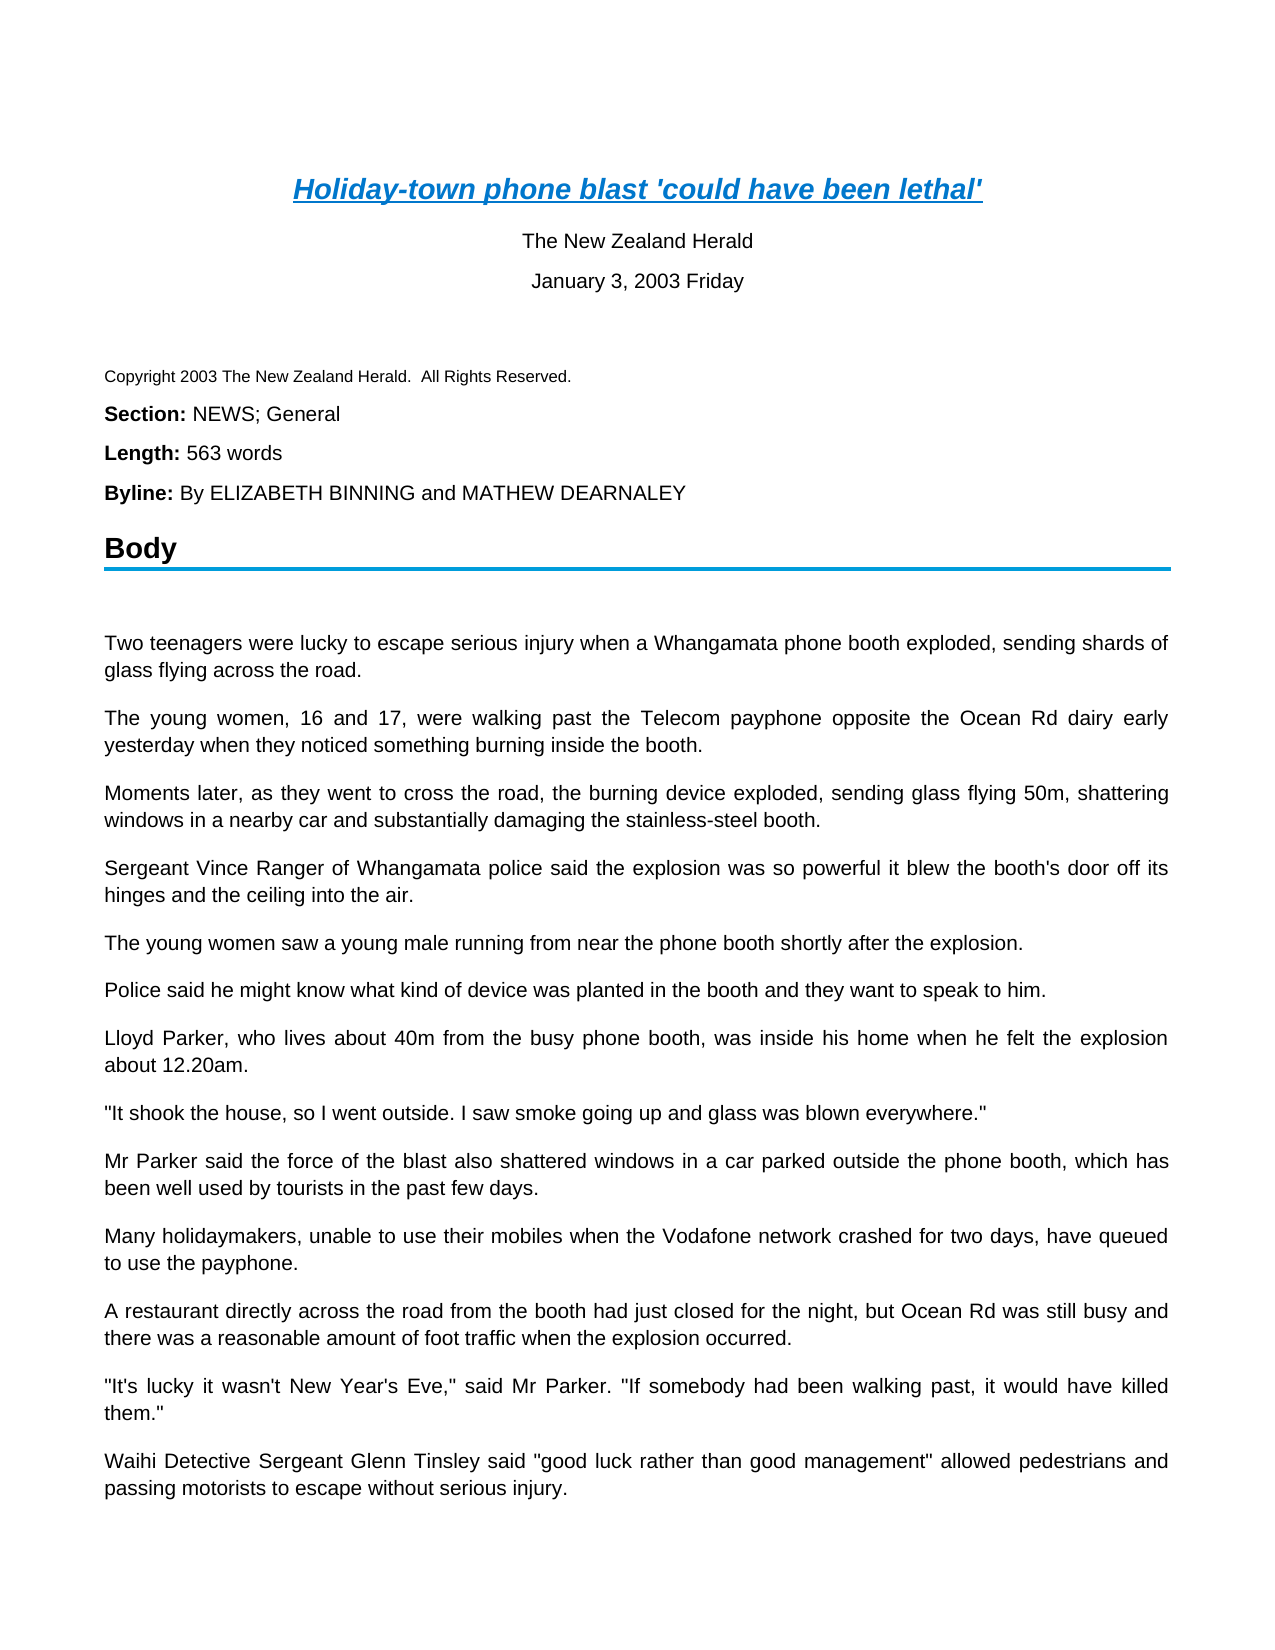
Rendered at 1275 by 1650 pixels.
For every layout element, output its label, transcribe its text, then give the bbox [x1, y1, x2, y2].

text Length: 563 words [104, 438, 1171, 465]
text "It's lucky it wasn't New Year's Eve," said Mr Parker. "If somebody had been walking past, it would have killed them." [104, 1371, 1171, 1425]
text A restaurant directly across the road from the booth had just closed for the night, but Ocean Rd was still busy and there was a reasonable amount of foot traffic when the explosion occurred. [104, 1296, 1171, 1350]
text Moments later, as they went to cross the road, the burning device exploded, sending glass flying 50m, shattering windows in a nearby car and substantially damaging the stainless-steel booth. [104, 777, 1171, 831]
text January 3, 2003 Friday [104, 266, 1171, 293]
text Byline: By ELIZABETH BINNING and MATHEW DEARNALEY [104, 477, 1171, 504]
text Section: NEWS; General [104, 398, 1171, 425]
text Lloyd Parker, who lives about 40m from the busy phone booth, was inside his home when he felt the explosion about 12.20am. [104, 1023, 1171, 1077]
text Sergeant Vince Ranger of Whangamata police said the explosion was so powerful it blew the booth's door off its hinges and the ceiling into the air. [104, 852, 1171, 906]
text Body [104, 529, 1171, 565]
subtitle Holiday-town phone blast 'could have been lethal' [104, 170, 1171, 205]
text Two teenagers were lucky to escape serious injury when a Whangamata phone booth exploded, sending shards of glass flying across the road. [104, 627, 1171, 681]
text Police said he might know what kind of device was planted in the booth and they want to speak to him. [104, 975, 1171, 1002]
text Waihi Detective Sergeant Glenn Tinsley said "good luck rather than good management" allowed pedestrians and passing motorists to escape without serious injury. [104, 1446, 1171, 1500]
text The New Zealand Herald [104, 226, 1171, 253]
text Mr Parker said the force of the blast also shattered windows in a car parked outside the phone booth, which has been well used by tourists in the past few days. [104, 1146, 1171, 1200]
text Many holidaymakers, unable to use their mobiles when the Vodafone network crashed for two days, have queued to use the payphone. [104, 1221, 1171, 1275]
text Copyright 2003 The New Zealand Herald. All Rights Reserved. [104, 334, 1171, 386]
text "It shook the house, so I went outside. I saw smoke going up and glass was blown everywhere." [104, 1098, 1171, 1125]
text The young women, 16 and 17, were walking past the Telecom payphone opposite the Ocean Rd dairy early yesterday when they noticed something burning inside the booth. [104, 702, 1171, 756]
text The young women saw a young male running from near the phone booth shortly after the explosion. [104, 927, 1171, 954]
